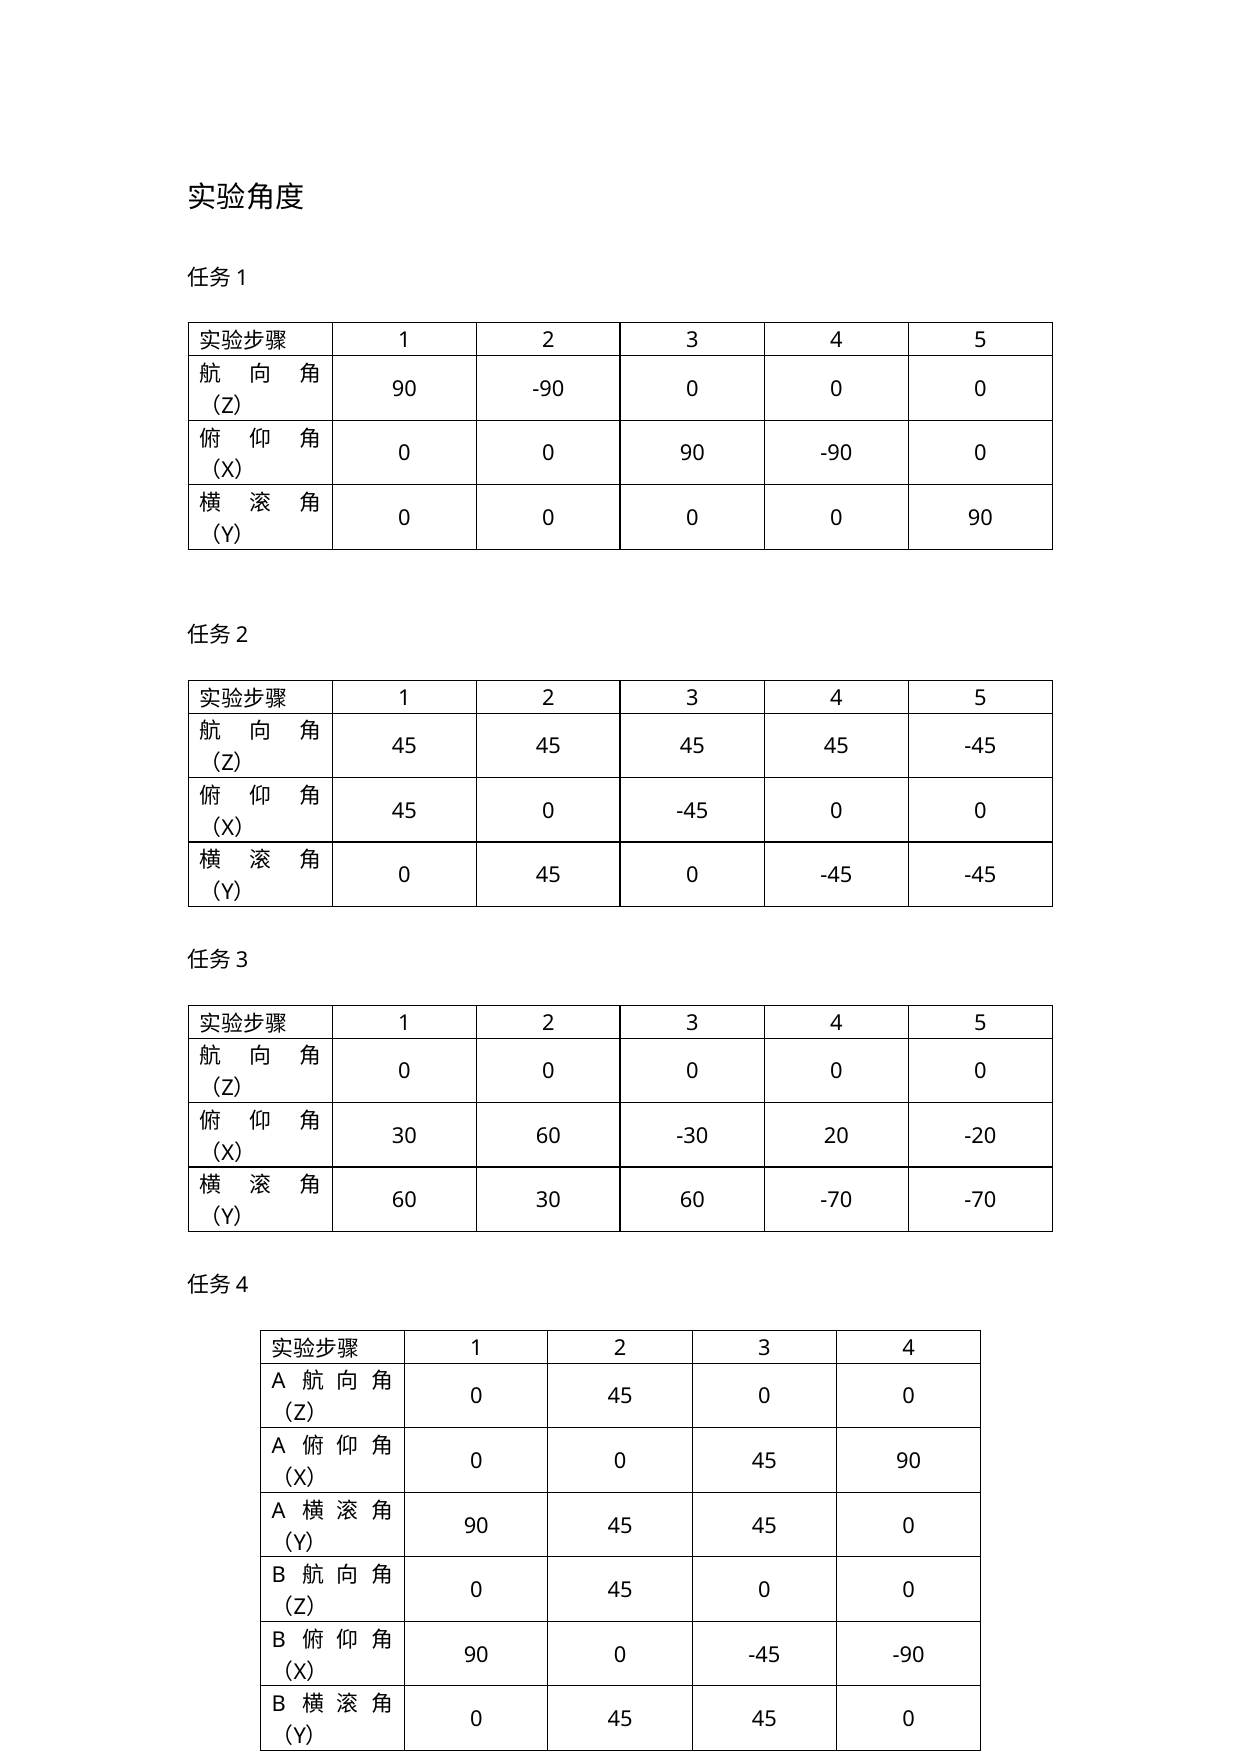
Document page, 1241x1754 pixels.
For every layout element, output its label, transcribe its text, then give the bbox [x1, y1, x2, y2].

table_cell 0 [333, 843, 476, 906]
table_cell 90 [405, 1493, 547, 1556]
table_header 2 [477, 323, 619, 355]
table_header 2 [477, 1006, 619, 1037]
table_cell A航向角（Z） [261, 1364, 404, 1427]
table_cell -45 [765, 843, 908, 906]
table_cell 航向角（Z） [189, 714, 332, 777]
table_cell 0 [405, 1557, 547, 1621]
table_cell 0 [765, 485, 908, 548]
table_cell -70 [909, 1168, 1052, 1231]
table_header 3 [621, 1006, 764, 1037]
table_cell 45 [333, 778, 476, 841]
table_header 实验步骤 [261, 1331, 404, 1362]
table_header 实验步骤 [189, 323, 332, 355]
table_cell 0 [909, 778, 1052, 841]
table_cell 90 [621, 421, 764, 484]
table_cell -90 [765, 421, 908, 484]
table_cell 0 [765, 356, 908, 419]
table_cell 0 [909, 356, 1052, 419]
table_cell 45 [333, 714, 476, 777]
table_cell A俯仰角（X） [261, 1428, 404, 1492]
table_cell 90 [837, 1428, 980, 1492]
text 实验角度 [187, 162, 1053, 227]
table_cell 0 [477, 485, 619, 548]
table_cell 0 [621, 485, 764, 548]
table_header 3 [693, 1331, 836, 1362]
table_cell 俯仰角（X） [189, 778, 332, 841]
table_header 2 [548, 1331, 692, 1362]
table_header 4 [765, 681, 908, 712]
table_cell -90 [477, 356, 619, 419]
table_cell 30 [477, 1168, 619, 1231]
table_cell 0 [693, 1557, 836, 1621]
table_cell -45 [909, 843, 1052, 906]
table_cell 45 [548, 1364, 692, 1427]
table_cell 45 [548, 1557, 692, 1621]
table_cell 0 [909, 1039, 1052, 1102]
table_header 5 [909, 1006, 1052, 1037]
text 任务3 [187, 942, 1053, 974]
table_header 5 [909, 681, 1052, 712]
table_cell -45 [909, 714, 1052, 777]
table_cell 0 [548, 1428, 692, 1492]
table_cell 0 [837, 1557, 980, 1621]
table_cell 30 [333, 1103, 476, 1166]
table_cell 45 [477, 843, 619, 906]
table_header 1 [405, 1331, 547, 1362]
table_cell 0 [333, 1039, 476, 1102]
table_cell 0 [477, 778, 619, 841]
text 任务1 [187, 259, 1053, 292]
table_cell 0 [333, 421, 476, 484]
table_cell 90 [333, 356, 476, 419]
table_cell 航向角（Z） [189, 1039, 332, 1102]
table_cell 横滚角（Y） [189, 843, 332, 906]
table_cell 60 [621, 1168, 764, 1231]
table_cell 0 [548, 1622, 692, 1685]
table_cell 45 [621, 714, 764, 777]
table_cell 60 [333, 1168, 476, 1231]
table_cell 俯仰角（X） [189, 421, 332, 484]
table_cell 45 [765, 714, 908, 777]
table_cell 90 [405, 1622, 547, 1685]
table_cell 0 [765, 778, 908, 841]
table_cell 0 [621, 356, 764, 419]
table_cell 0 [405, 1686, 547, 1750]
table_header 4 [765, 323, 908, 355]
table_header 4 [837, 1331, 980, 1362]
table_cell B航向角（Z） [261, 1557, 404, 1621]
table_cell 20 [765, 1103, 908, 1166]
table_cell B俯仰角（X） [261, 1622, 404, 1685]
table_header 2 [477, 681, 619, 712]
table_header 4 [765, 1006, 908, 1037]
table_cell 45 [548, 1686, 692, 1750]
table_cell 45 [548, 1493, 692, 1556]
table_header 实验步骤 [189, 681, 332, 712]
table_cell -70 [765, 1168, 908, 1231]
table_cell 60 [477, 1103, 619, 1166]
text 任务4 [187, 1267, 1053, 1299]
table_cell 0 [909, 421, 1052, 484]
table_cell -45 [693, 1622, 836, 1685]
table_cell 90 [909, 485, 1052, 548]
table_cell 0 [405, 1364, 547, 1427]
table_header 3 [621, 681, 764, 712]
table_cell -45 [621, 778, 764, 841]
table_cell 0 [621, 843, 764, 906]
table_cell -90 [837, 1622, 980, 1685]
table_header 实验步骤 [189, 1006, 332, 1037]
table_cell 横滚角（Y） [189, 485, 332, 548]
text 任务2 [187, 617, 1053, 649]
table_cell 0 [693, 1364, 836, 1427]
table_cell 俯仰角（X） [189, 1103, 332, 1166]
table_cell 0 [477, 1039, 619, 1102]
table_cell 横滚角（Y） [189, 1168, 332, 1231]
table_cell 45 [693, 1493, 836, 1556]
table_cell 0 [405, 1428, 547, 1492]
table_cell A横滚角（Y） [261, 1493, 404, 1556]
table_cell -30 [621, 1103, 764, 1166]
table_cell 0 [333, 485, 476, 548]
table_cell B横滚角（Y） [261, 1686, 404, 1750]
table_cell 0 [837, 1364, 980, 1427]
table_cell 0 [837, 1686, 980, 1750]
table_cell 45 [693, 1428, 836, 1492]
table_header 5 [909, 323, 1052, 355]
table_cell 45 [477, 714, 619, 777]
table_cell 0 [621, 1039, 764, 1102]
table_header 1 [333, 1006, 476, 1037]
table_cell 0 [765, 1039, 908, 1102]
table_cell 0 [837, 1493, 980, 1556]
table_cell 0 [477, 421, 619, 484]
table_header 3 [621, 323, 764, 355]
table_cell 航向角（Z） [189, 356, 332, 419]
table_header 1 [333, 323, 476, 355]
table_cell 45 [693, 1686, 836, 1750]
table_header 1 [333, 681, 476, 712]
table_cell -20 [909, 1103, 1052, 1166]
